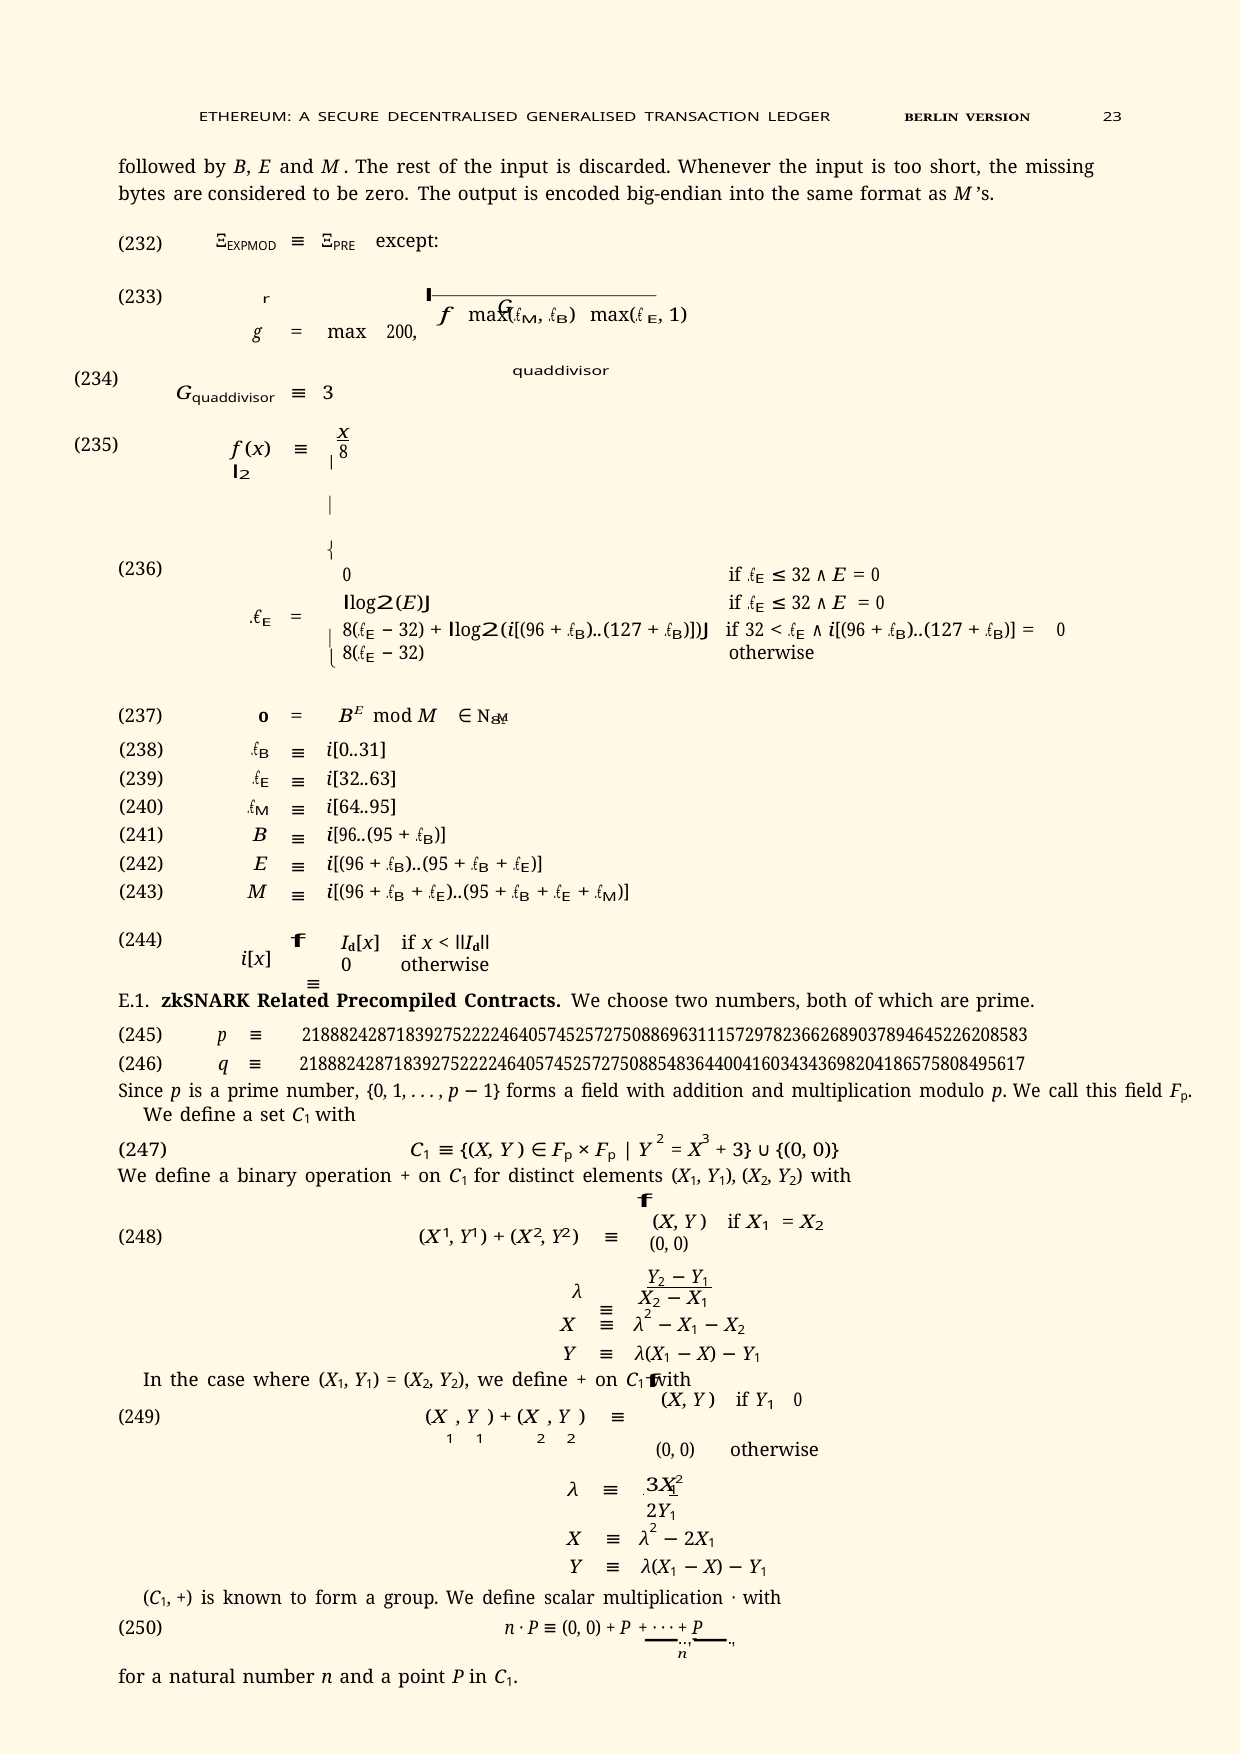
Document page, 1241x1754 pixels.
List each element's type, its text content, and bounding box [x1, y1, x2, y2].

table_cell ≡ [280, 800, 316, 828]
table_header (238) [114, 741, 205, 772]
text X ≡ λ2 − X1 − X2 [560, 1312, 1213, 1340]
text quaddivisor [512, 365, 1213, 378]
text In the case where (X1, Y1) = (X2, Y2), we define + on C1 with [143, 1374, 1213, 1393]
list zkSNARK Related Precompiled Contracts. We choose two numbers, both of which are prime. [118, 987, 1213, 1012]
text Y ≡ λ(X1 − X) − Y1 [562, 1340, 1213, 1369]
text (244) [118, 926, 166, 952]
text 2Y1 [646, 1497, 1213, 1525]
text 0 if .€E ≤ 32 ∧ E = 0 [342, 561, 1213, 589]
text f (x) ≡ x l2 [232, 407, 373, 506]
text Gquaddivisor ≡ 3 [176, 383, 373, 407]
table_cell ≡ [280, 857, 316, 885]
text (247) C1 ≡ {(X, Y ) ∈ Fp × Fp | Y 2 = X3 + 3} ∪ {(0, 0)} [118, 1130, 1213, 1165]
text followed by B, E and M . The rest of the input is discarded. Whenever the input is too short, the missing bytes are considered to be zero. The output is encoded big-endian into the same format as M ’s. [118, 153, 1123, 206]
text llog2(E)J if .€E ≤ 32 ∧ E = 0 [342, 589, 1213, 618]
text for a natural number n and a point P in C1. [118, 1667, 1213, 1691]
text 0 otherwise [341, 955, 1213, 975]
table_cell M [205, 885, 279, 916]
table_cell ≡ [280, 829, 316, 857]
text (0, 0) otherwise [656, 1436, 1213, 1462]
list o = BE mod M ∈ N8£ [118, 681, 1213, 728]
text Since p is a prime number, {0, 1, . . . , p − 1} forms a field with addition and multiplication modulo p. We call this field Fp. [118, 1078, 1213, 1106]
text g = max 200, I f max(.€M, .€B) max(.€ E, 1) [253, 283, 1213, 344]
table_cell (241) [114, 829, 205, 857]
table_cell i[32..63] [316, 772, 645, 800]
text 3X2 [643, 1471, 1213, 1497]
table_cell B [205, 829, 279, 857]
list ΞEXPMOD ≡ ΞPRE except: [118, 235, 1213, 254]
text (249) (X , Y ) + (X , Y ) ≡ f(X, Y ) if Y1 0 [118, 1393, 1213, 1432]
text X ≡ λ2 − 2X1 [567, 1525, 1213, 1553]
table_cell (243) [114, 885, 205, 916]
table_cell i[64..95] [316, 800, 645, 828]
text 1 1 2 2 [102, 1432, 576, 1446]
table_cell (239) [114, 772, 205, 800]
text i[x] Id[x] if x < llIdll [241, 926, 1213, 955]
text 8(.€E − 32) + llog2(i[(96 + .€B)..(127 + .€B)])J if 32 < .€E ∧ i[(96 + .€B)..(127 + .€B)] = 0 [342, 618, 1213, 645]
text (C1, +) is known to form a group. We define scalar multiplication · with [143, 1584, 1213, 1612]
table_cell i[(96 + .€B + .€E)..(95 + .€B + .€E + .€M)] [316, 885, 645, 916]
table_header i[0..31] [316, 741, 645, 772]
table_cell i[96..(95 + .€B)] [316, 829, 645, 857]
text Y ≡ λ(X1 − X) − Y1 [569, 1553, 1213, 1582]
text n [154, 1645, 1213, 1662]
table_cell E [205, 857, 279, 885]
table_header ≡ [280, 741, 316, 772]
text ETHEREUM: A SECURE DECENTRALISED GENERALISED TRANSACTION LEDGER BERLIN VERSION 23 [198, 108, 1213, 126]
table_cell i[(96 + .€B)..(95 + .€B + .€E)] [316, 857, 645, 885]
text .€E = [249, 603, 309, 629]
text We define a set C1 with [143, 1106, 1213, 1128]
text λ Y2 − Y1 [102, 1268, 709, 1291]
table_cell ≡ [280, 885, 316, 916]
text (250) n · P ≡ (0, 0) + P + · · · + P [118, 1614, 1213, 1640]
text 8(.€E − 32) otherwise [342, 645, 1213, 667]
table_cell (240) [114, 800, 205, 828]
table_cell ≡ [280, 772, 316, 800]
text We define a binary operation + on C1 for distinct elements (X1, Y1), (X2, Y2) with [117, 1170, 1213, 1189]
table_cell (242) [114, 857, 205, 885]
text (246) q ≡ 21888242871839275222246405745257275088548364400416034343698204186575808495617 [118, 1047, 1213, 1076]
table_header .€B [205, 741, 279, 772]
text X2 − X1 [102, 1291, 708, 1312]
text λ ≡ [102, 1477, 619, 1502]
text (248) [118, 1223, 166, 1249]
table_cell .€E [205, 772, 279, 800]
table_cell .€M [205, 800, 279, 828]
text (X , Y ) + (X , Y ) ≡ f(X, Y ) if X1 = X2 [418, 1189, 1213, 1249]
text (245) p ≡ 21888242871839275222246405745257275088696311157297823662689037894645226208583 [118, 1019, 1213, 1047]
